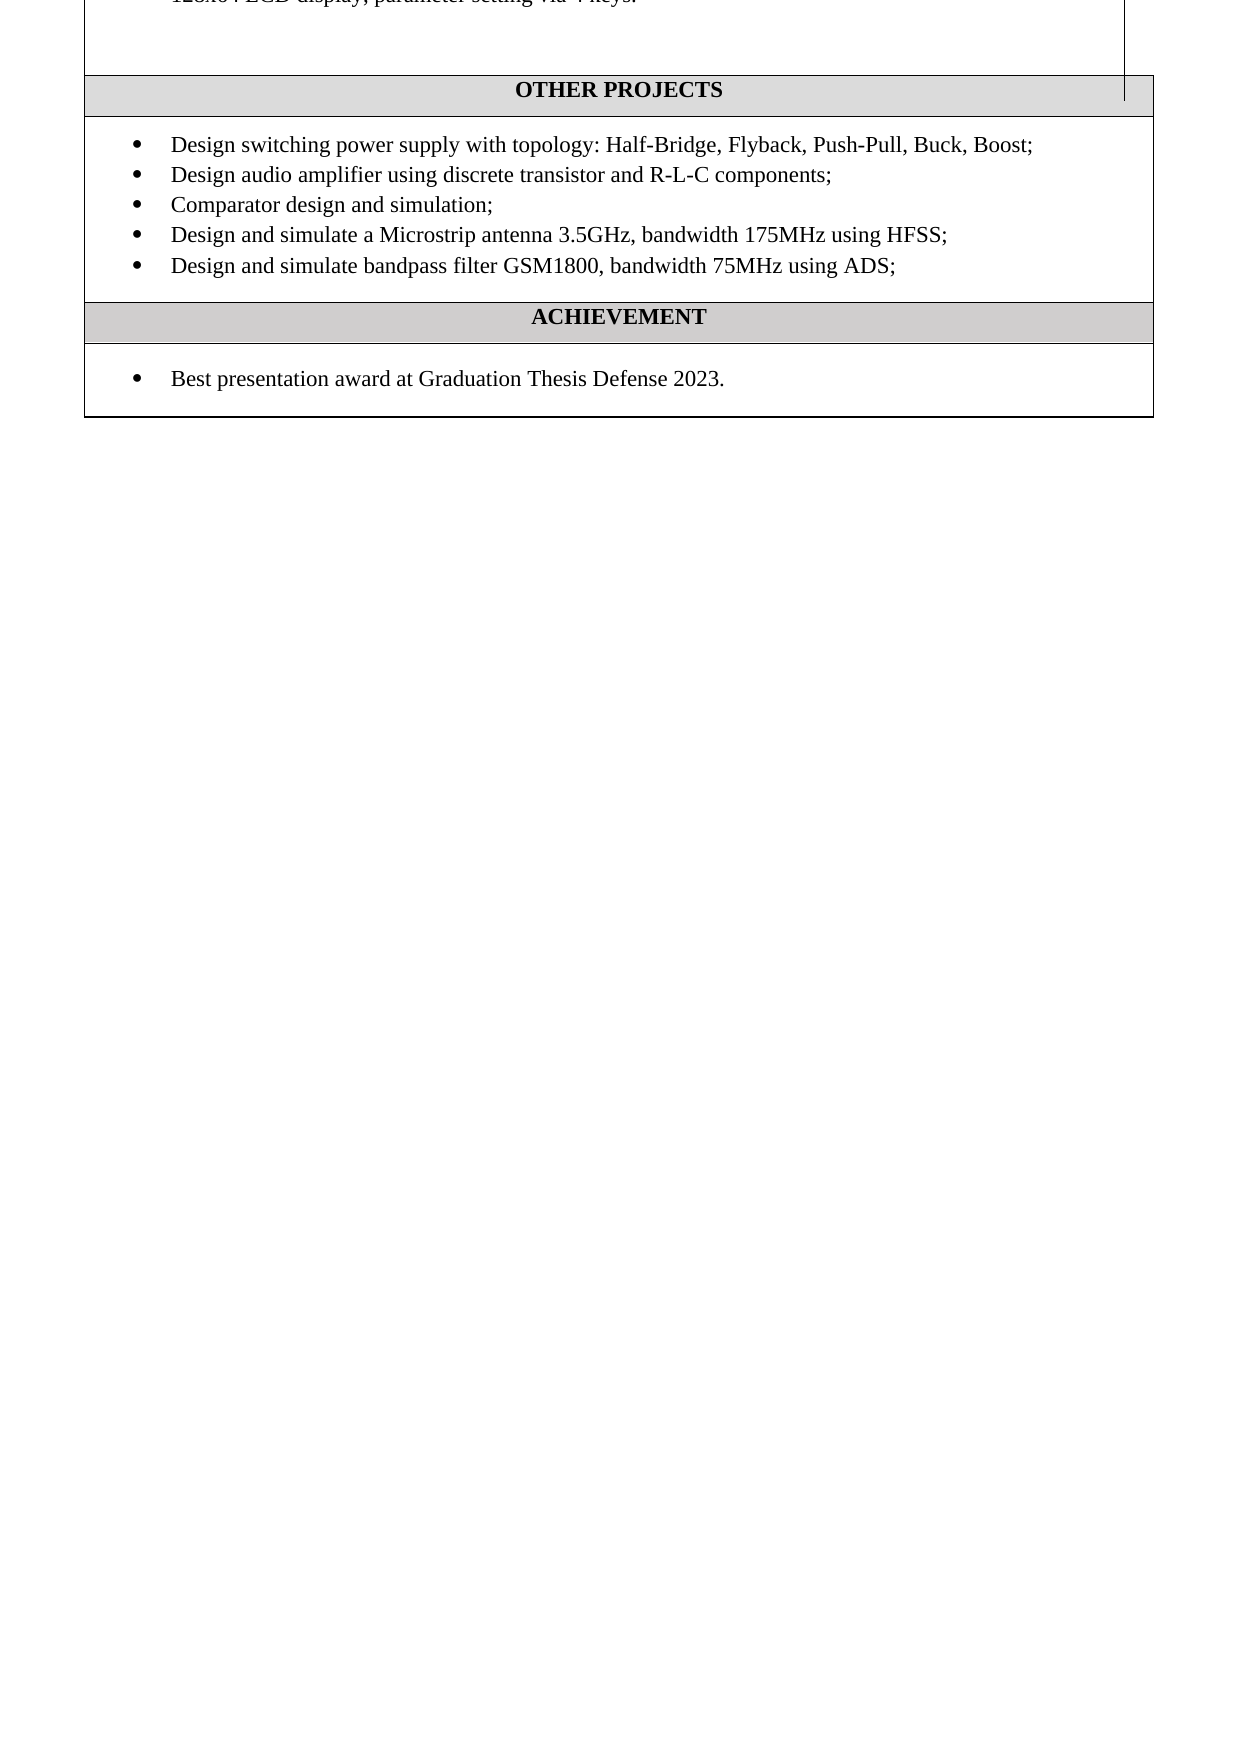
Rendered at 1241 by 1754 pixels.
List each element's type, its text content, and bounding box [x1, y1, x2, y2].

table_cell ACHIEVEMENT [85, 303, 1153, 342]
table_cell Best presentation award at Graduation Thesis Defense 2023. [85, 344, 1153, 416]
table_cell Design switching power supply with topology: Half-Bridge, Flyback, Push-Pull, Buck, Boost; Design audio amplifier using discrete transistor and R-L-C components; Comparator design and simulation; Design and simulate a Microstrip antenna 3.5GHz, bandwidth 175MHz using HFSS; Design and simulate bandpass filter GSM1800, bandwidth 75MHz using ADS; [85, 117, 1153, 302]
table_cell OTHER PROJECTS [85, 76, 1153, 116]
